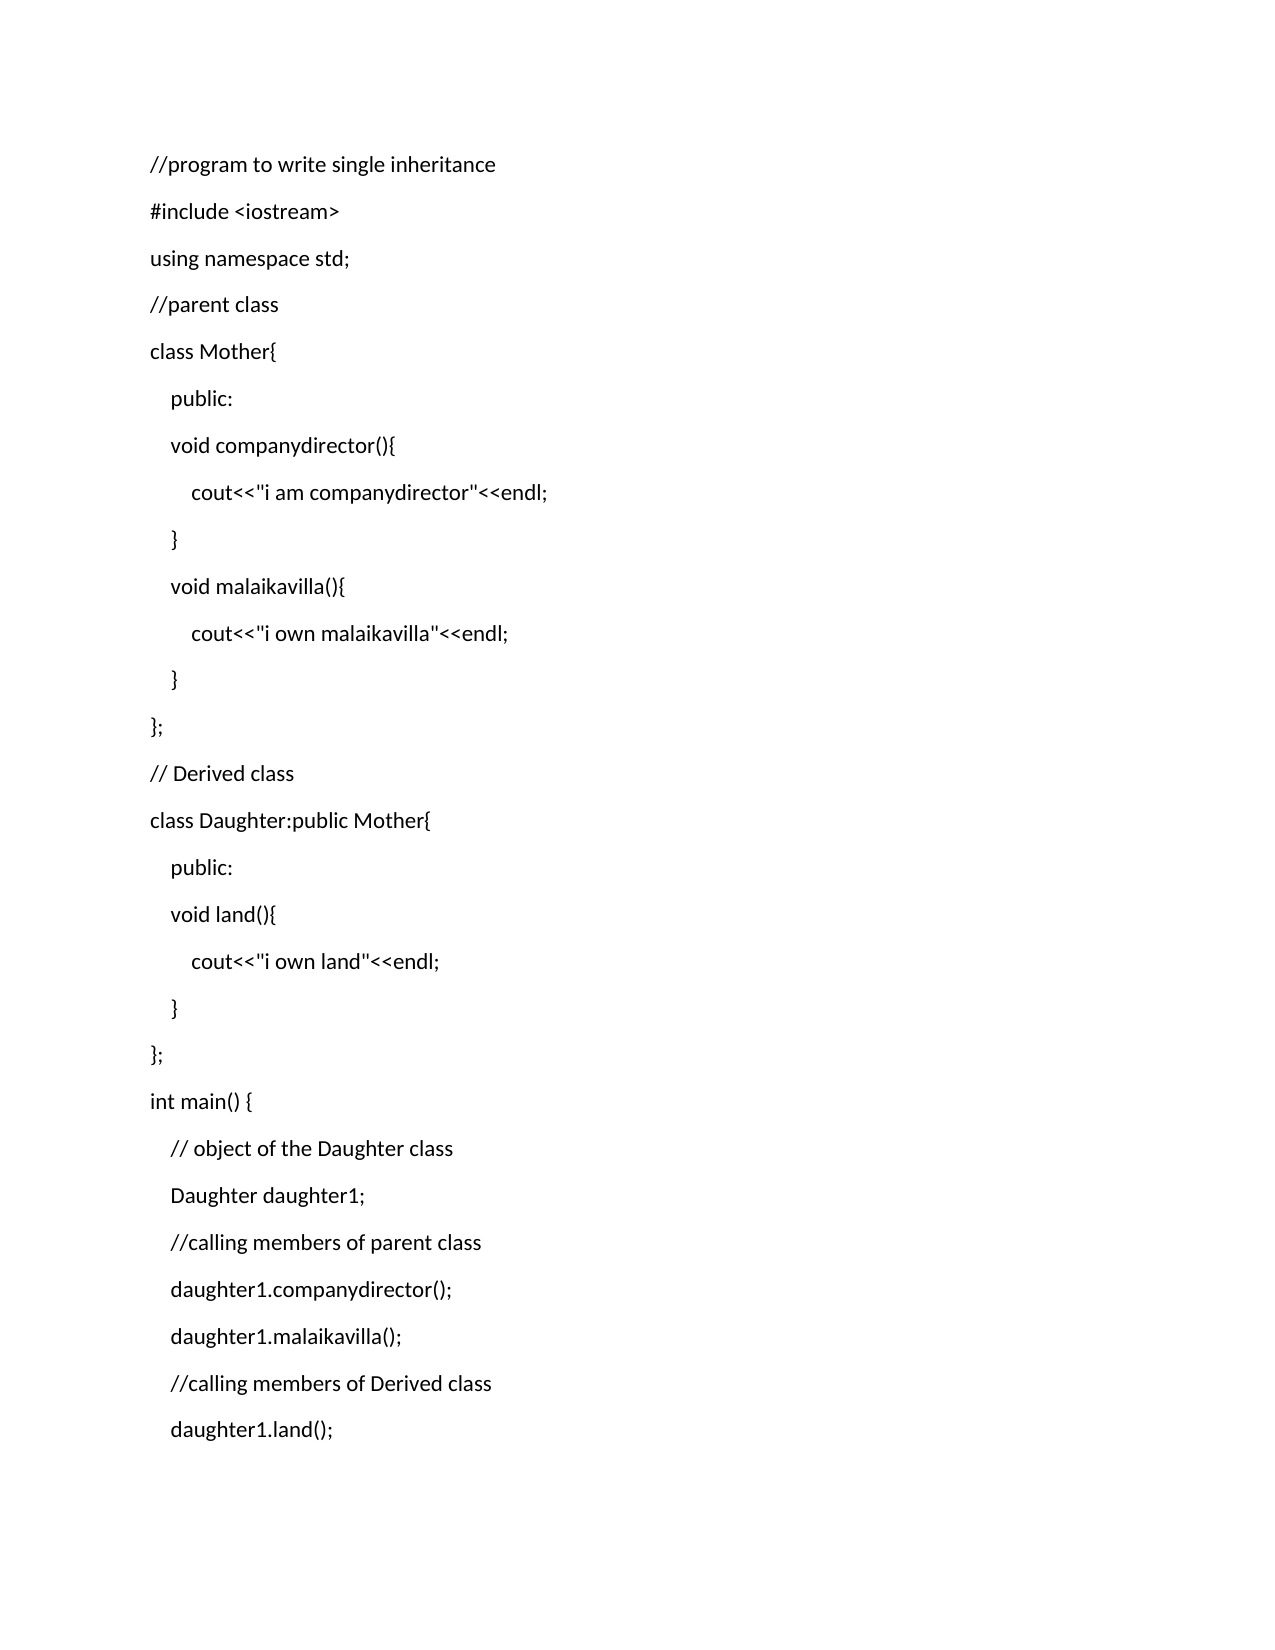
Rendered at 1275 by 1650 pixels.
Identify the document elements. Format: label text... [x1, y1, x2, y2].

text #include <iostream> [150, 197, 1125, 225]
text daughter1.malaikavilla(); [150, 1322, 1125, 1350]
text int main() { [150, 1087, 1125, 1116]
text using namespace std; [150, 244, 1125, 272]
text void malaikavilla(){ [150, 572, 1125, 600]
text }; [150, 1041, 1125, 1069]
text class Daughter:public Mother{ [150, 806, 1125, 834]
text cout<<"i own land"<<endl; [150, 947, 1125, 975]
text daughter1.land(); [150, 1416, 1125, 1444]
text cout<<"i own malaikavilla"<<endl; [150, 619, 1125, 647]
text void land(){ [150, 900, 1125, 928]
text //calling members of parent class [150, 1228, 1125, 1256]
text Daughter daughter1; [150, 1181, 1125, 1209]
text class Mother{ [150, 337, 1125, 366]
text daughter1.companydirector(); [150, 1275, 1125, 1303]
text cout<<"i am companydirector"<<endl; [150, 478, 1125, 506]
text //program to write single inheritance [150, 150, 1125, 178]
text void companydirector(){ [150, 431, 1125, 459]
text // object of the Daughter class [150, 1134, 1125, 1162]
text } [150, 994, 1125, 1022]
text } [150, 525, 1125, 553]
text }; [150, 712, 1125, 741]
text public: [150, 853, 1125, 881]
text } [150, 666, 1125, 694]
text // Derived class [150, 759, 1125, 787]
text //calling members of Derived class [150, 1369, 1125, 1397]
text //parent class [150, 291, 1125, 319]
text public: [150, 384, 1125, 412]
